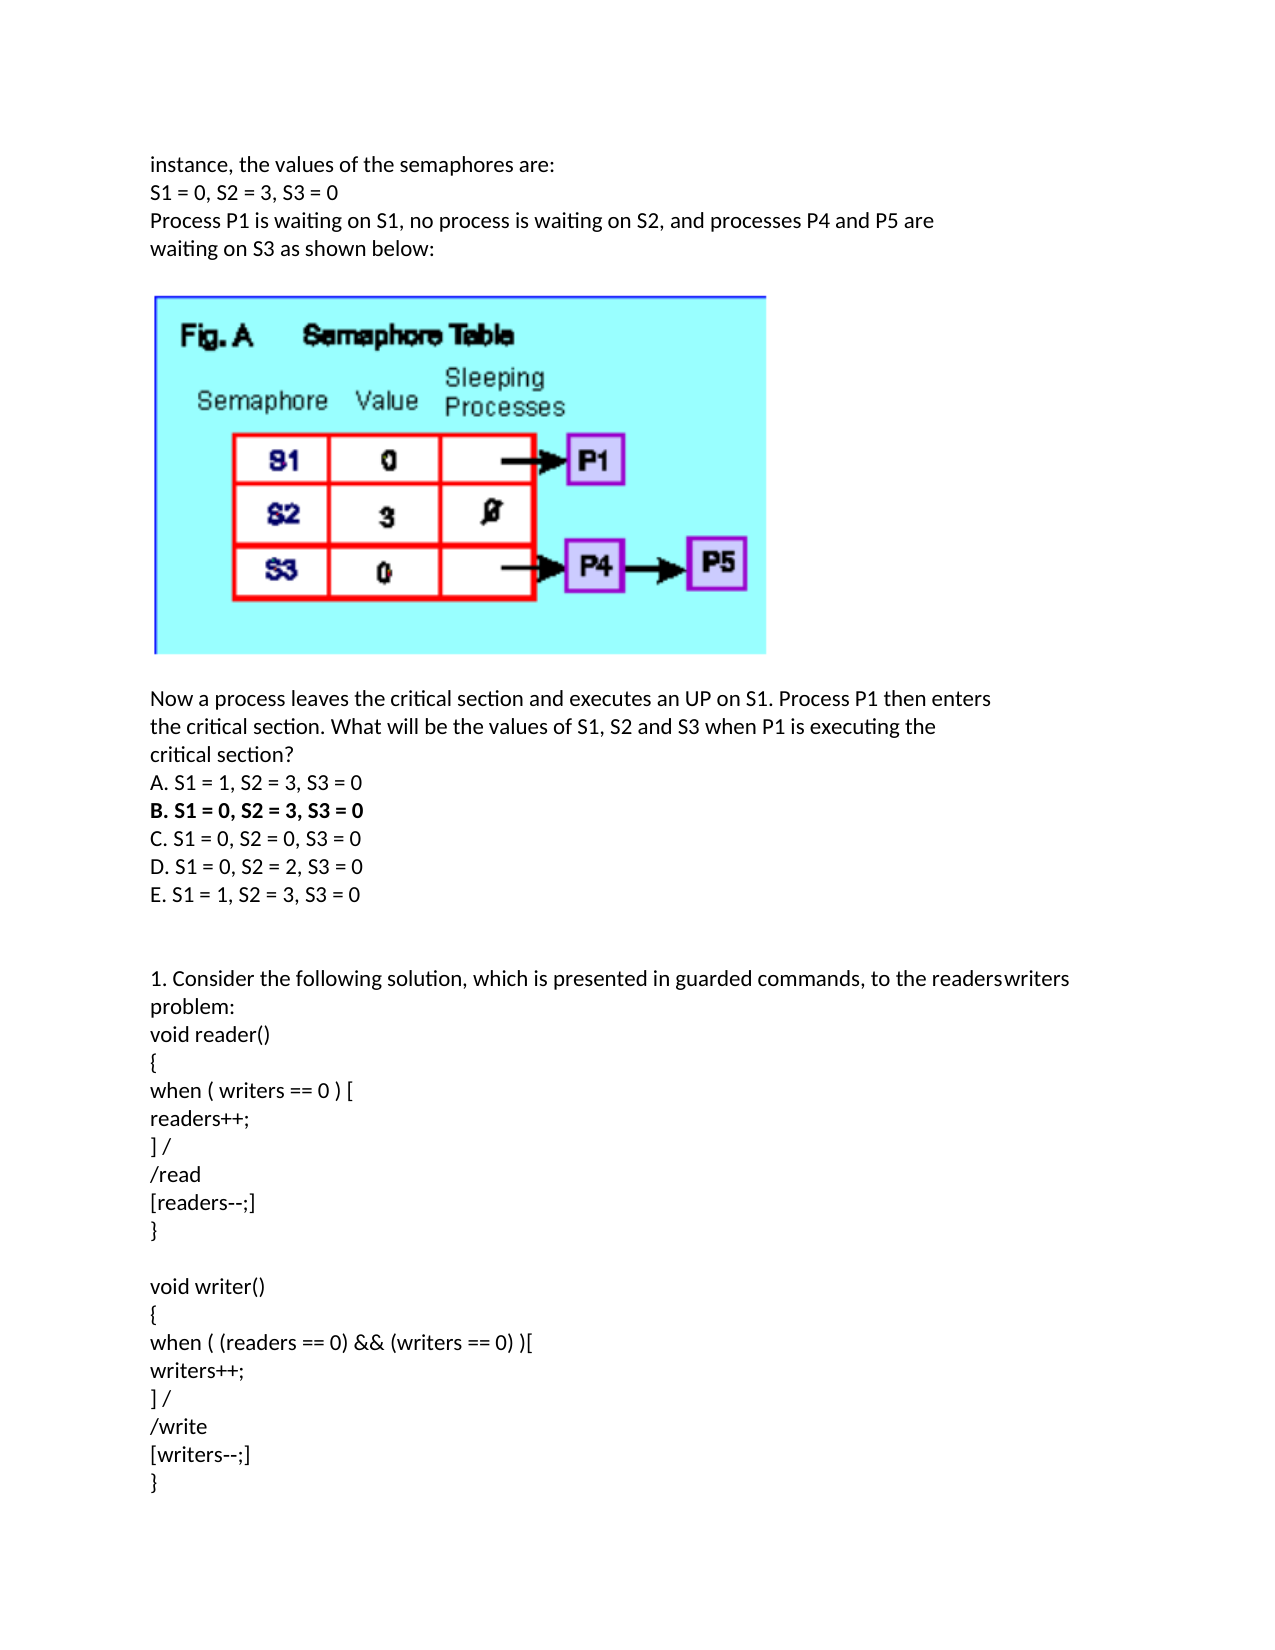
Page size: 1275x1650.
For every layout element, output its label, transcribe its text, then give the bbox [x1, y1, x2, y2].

text 1. Consider the following solution, which is presented in guarded commands, to the readers­writers problem: [150, 964, 1125, 1020]
text Now a process leaves the critical section and executes an UP on S1. Process P1 then enters [150, 684, 1125, 712]
text [writers‐‐;] [150, 1440, 1125, 1468]
text void reader() [150, 1020, 1125, 1048]
text void writer() [150, 1272, 1125, 1300]
text /write [150, 1412, 1125, 1440]
text } [150, 1216, 1125, 1244]
text [readers‐‐;] [150, 1188, 1125, 1216]
text B. S1 = 0, S2 = 3, S3 = 0 [150, 796, 1125, 824]
text Process P1 is waiting on S1, no process is waiting on S2, and processes P4 and P5 are [150, 206, 1125, 234]
text A. S1 = 1, S2 = 3, S3 = 0 [150, 768, 1125, 796]
text waiting on S3 as shown below: [150, 234, 1125, 262]
text ] / [150, 1384, 1125, 1412]
text { [150, 1300, 1125, 1328]
text S1 = 0, S2 = 3, S3 = 0 [150, 178, 1125, 206]
text D. S1 = 0, S2 = 2, S3 = 0 [150, 852, 1125, 880]
text the critical section. What will be the values of S1, S2 and S3 when P1 is executing the [150, 712, 1125, 740]
text when ( (readers == 0) && (writers == 0) )[ [150, 1328, 1125, 1356]
text when ( writers == 0 ) [ [150, 1076, 1125, 1104]
text instance, the values of the semaphores are: [150, 150, 1125, 178]
text { [150, 1048, 1125, 1076]
text ] / [150, 1132, 1125, 1160]
picture [150, 290, 768, 656]
text writers++; [150, 1356, 1125, 1384]
text readers++; [150, 1104, 1125, 1132]
text E. S1 = ­1, S2 = 3, S3 = 0 [150, 880, 1125, 908]
text } [150, 1468, 1125, 1496]
text critical section? [150, 740, 1125, 768]
text C. S1 = 0, S2 = 0, S3 = 0 [150, 824, 1125, 852]
text /read [150, 1160, 1125, 1188]
